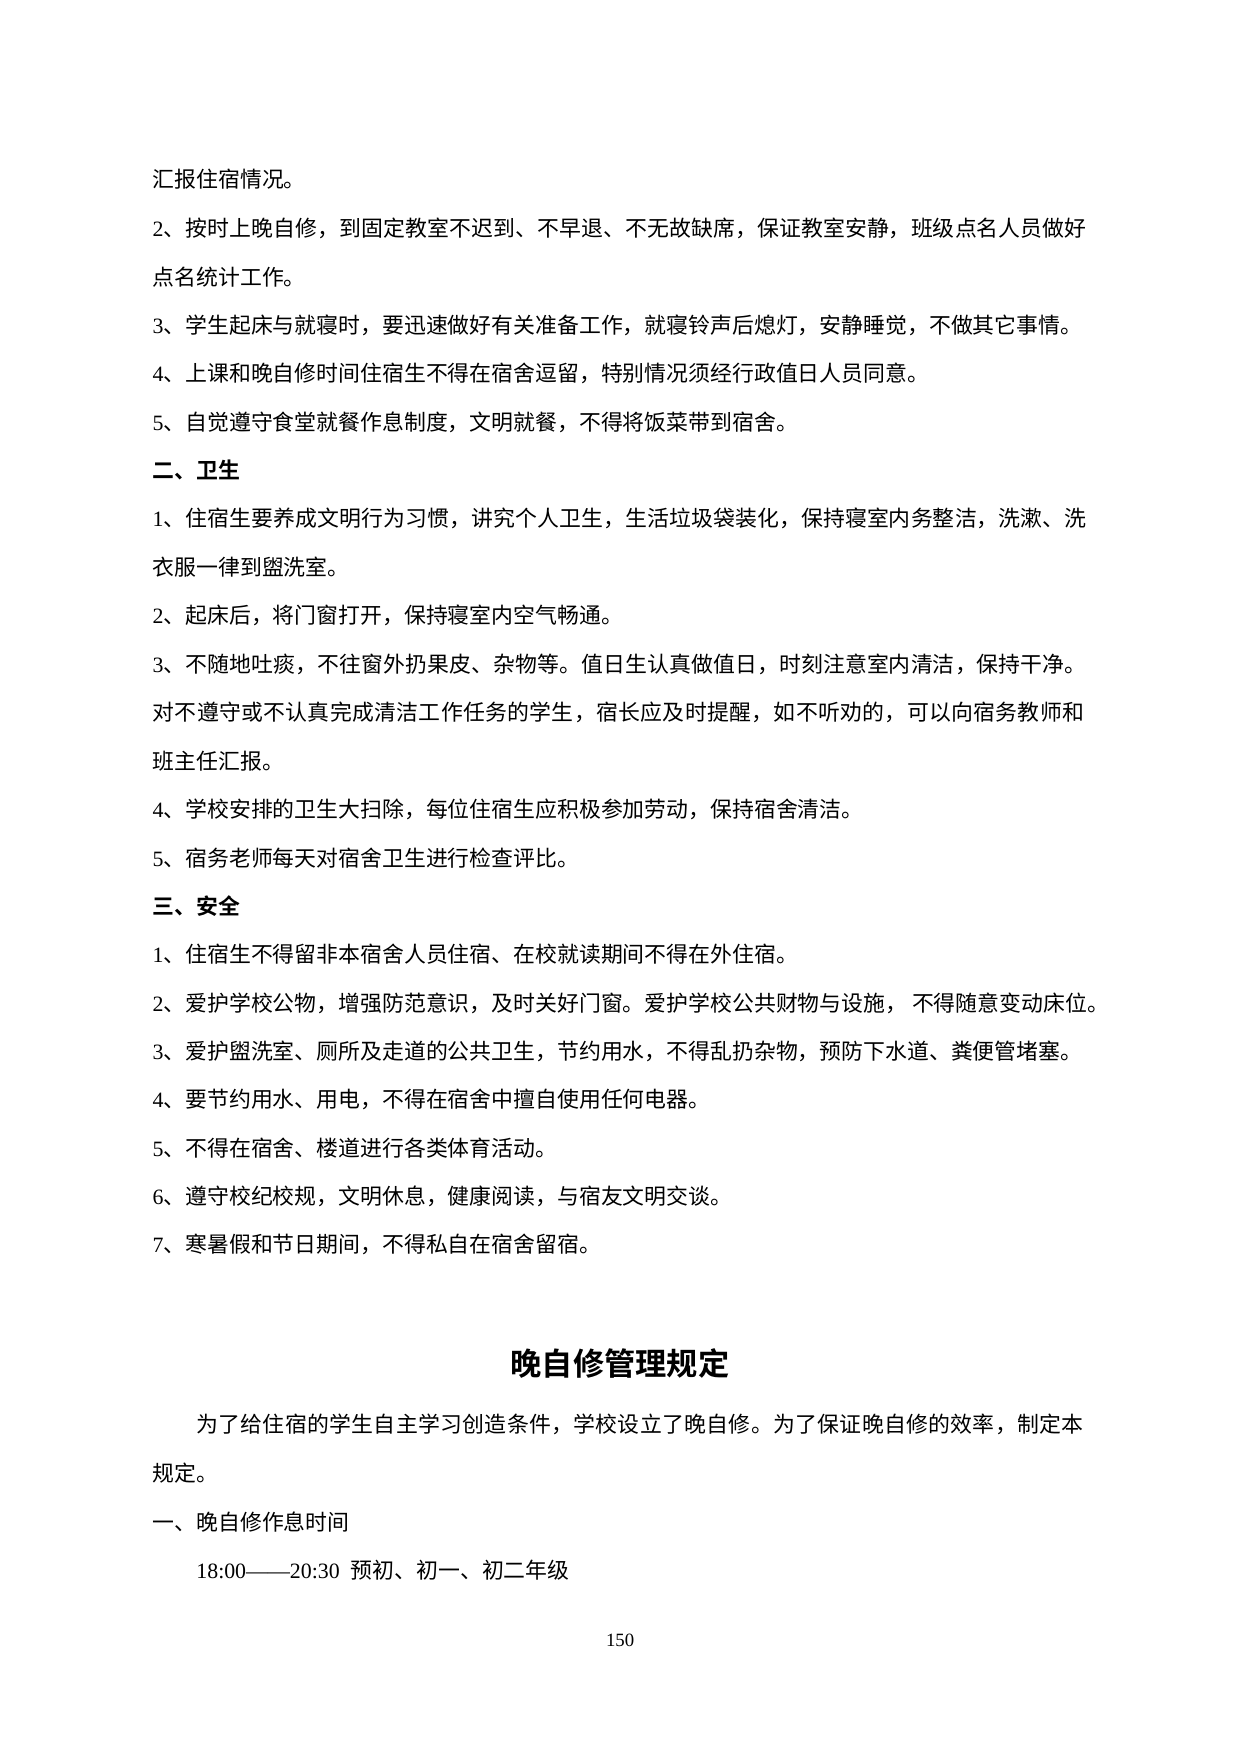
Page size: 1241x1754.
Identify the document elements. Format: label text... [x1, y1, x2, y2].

text 5、宿务老师每天对宿舍卫生进行检查评比。 [152, 840, 1087, 873]
text 二、卫生 [152, 452, 1087, 485]
text 2、按时上晚自修，到固定教室不迟到、不早退、不无故缺席，保证教室安静，班级点名人员做好点名统计工作。 [152, 210, 1087, 292]
text 三、安全 [152, 889, 1087, 921]
text 4、要节约用水、用电，不得在宿舍中擅自使用任何电器。 [152, 1082, 1087, 1114]
text 7、寒暑假和节日期间，不得私自在宿舍留宿。 [152, 1227, 1087, 1259]
text 6、遵守校纪校规，文明休息，健康阅读，与宿友文明交谈。 [152, 1179, 1087, 1211]
text 晚自修管理规定 [152, 1339, 1087, 1384]
text 5、不得在宿舍、楼道进行各类体育活动。 [152, 1130, 1087, 1163]
text 3、不随地吐痰，不往窗外扔果皮、杂物等。值日生认真做值日，时刻注意室内清洁，保持干净。对不遵守或不认真完成清洁工作任务的学生，宿长应及时提醒，如不听劝的，可以向宿务教师和班主任汇报。 [152, 646, 1087, 776]
text 2、起床后，将门窗打开，保持寝室内空气畅通。 [152, 598, 1087, 630]
text 一、晚自修作息时间 [152, 1504, 1087, 1537]
text 18:00——20:30 预初、初一、初二年级 [152, 1552, 1087, 1585]
text 5、自觉遵守食堂就餐作息制度，文明就餐，不得将饭菜带到宿舍。 [152, 404, 1087, 437]
text 4、上课和晚自修时间住宿生不得在宿舍逗留，特别情况须经行政值日人员同意。 [152, 356, 1087, 388]
text 为了给住宿的学生自主学习创造条件，学校设立了晚自修。为了保证晚自修的效率，制定本规定。 [152, 1407, 1087, 1488]
text 4、学校安排的卫生大扫除，每位住宿生应积极参加劳动，保持宿舍清洁。 [152, 792, 1087, 824]
text 2、爱护学校公物，增强防范意识，及时关好门窗。爱护学校公共财物与设施， 不得随意变动床位。 [152, 985, 1087, 1018]
text 1、住宿生要养成文明行为习惯，讲究个人卫生，生活垃圾袋装化，保持寝室内务整洁，洗漱、洗衣服一律到盥洗室。 [152, 501, 1087, 582]
text 1、住宿生不得留非本宿舍人员住宿、在校就读期间不得在外住宿。 [152, 937, 1087, 969]
text 3、学生起床与就寝时，要迅速做好有关准备工作，就寝铃声后熄灯，安静睡觉，不做其它事情。 [152, 307, 1087, 340]
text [152, 162, 1087, 194]
text 3、爱护盥洗室、厕所及走道的公共卫生，节约用水，不得乱扔杂物，预防下水道、粪便管堵塞。 [152, 1034, 1087, 1066]
